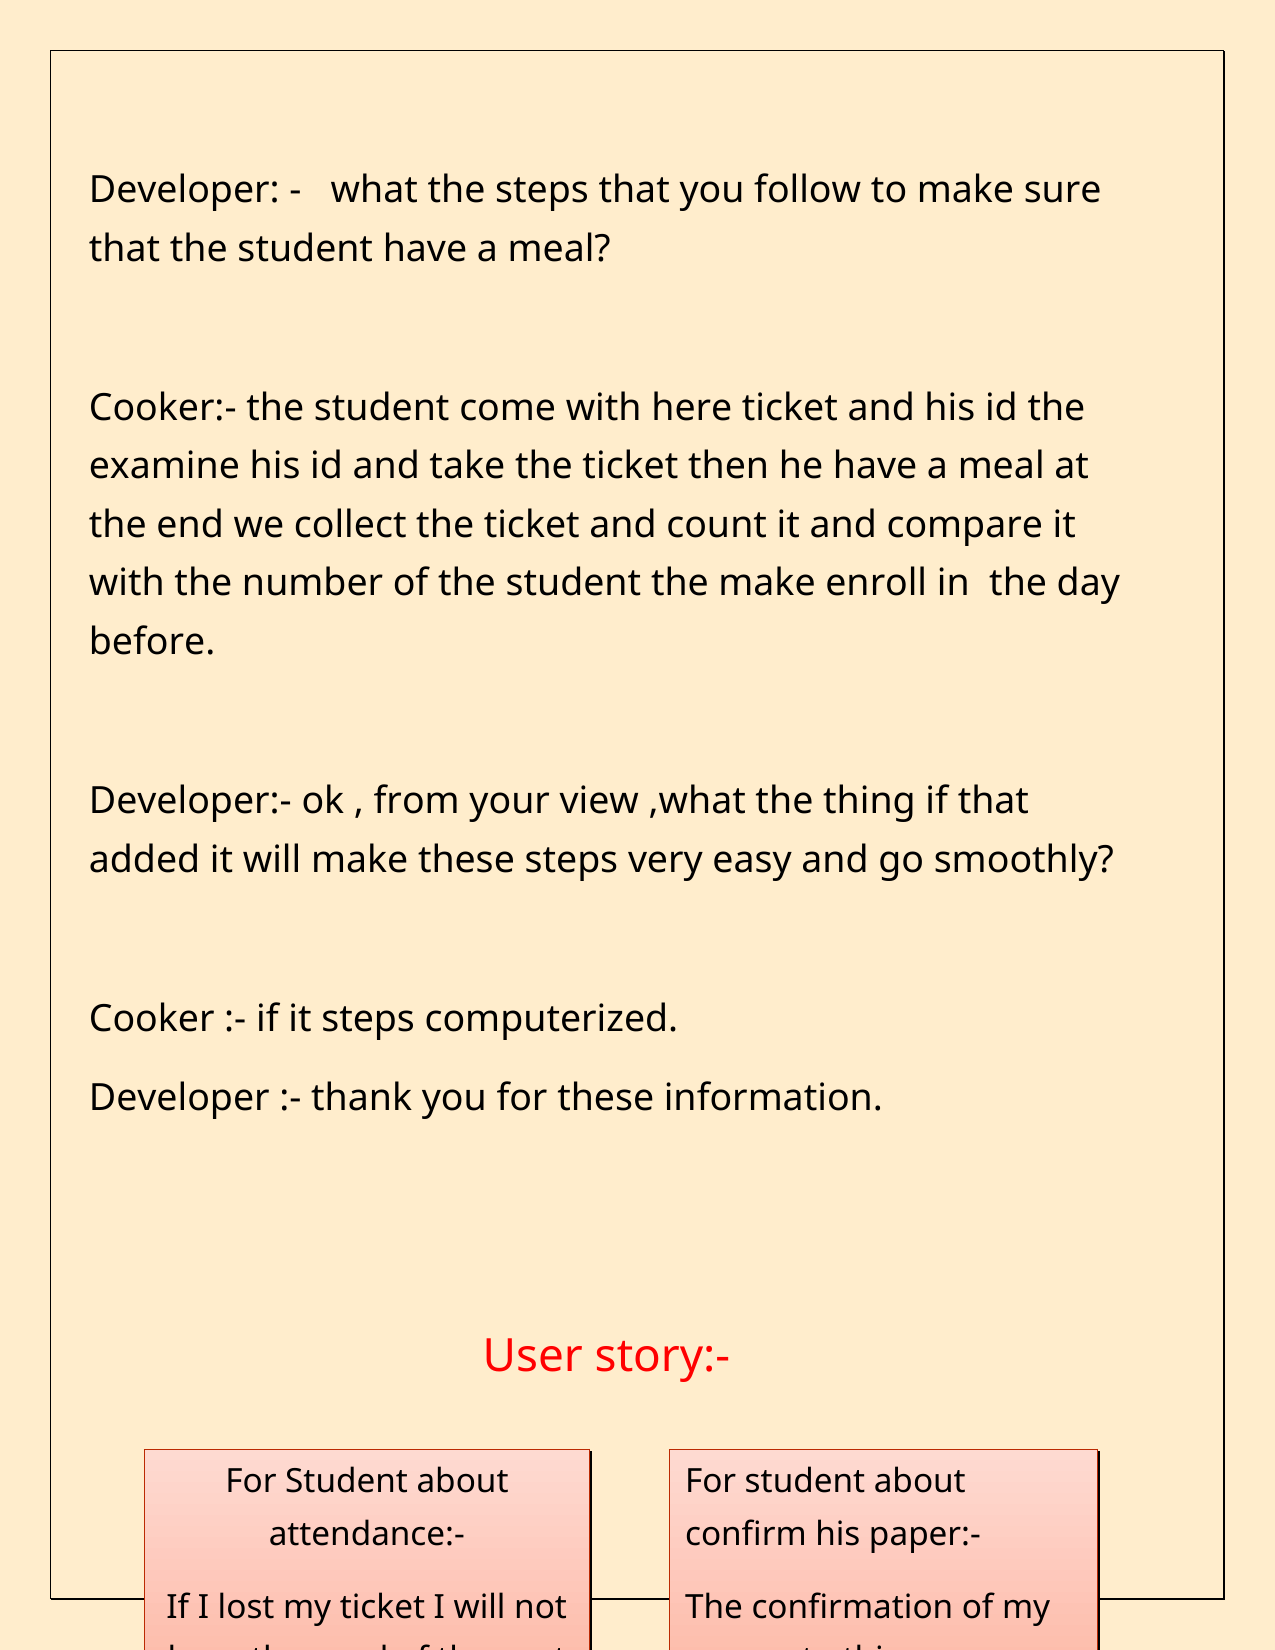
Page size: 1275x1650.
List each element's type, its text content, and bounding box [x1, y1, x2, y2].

text Developer:- ok , from your view ,what the thing if that added it will make these steps very easy and go smoothly? [89, 773, 1124, 883]
text Developer :- thank you for these information. [89, 1070, 1124, 1121]
text Developer: - what the steps that you follow to make sure that the student have a meal? [89, 162, 1124, 272]
text User story:- [89, 1322, 1124, 1384]
text Cooker:- the student come with here ticket and his id the examine his id and take the ticket then he have a meal at the end we collect the ticket and count it and compare it with the number of the student the make enroll in the day before. [89, 380, 1124, 665]
text Cooker :- if it steps computerized. [89, 991, 1124, 1042]
